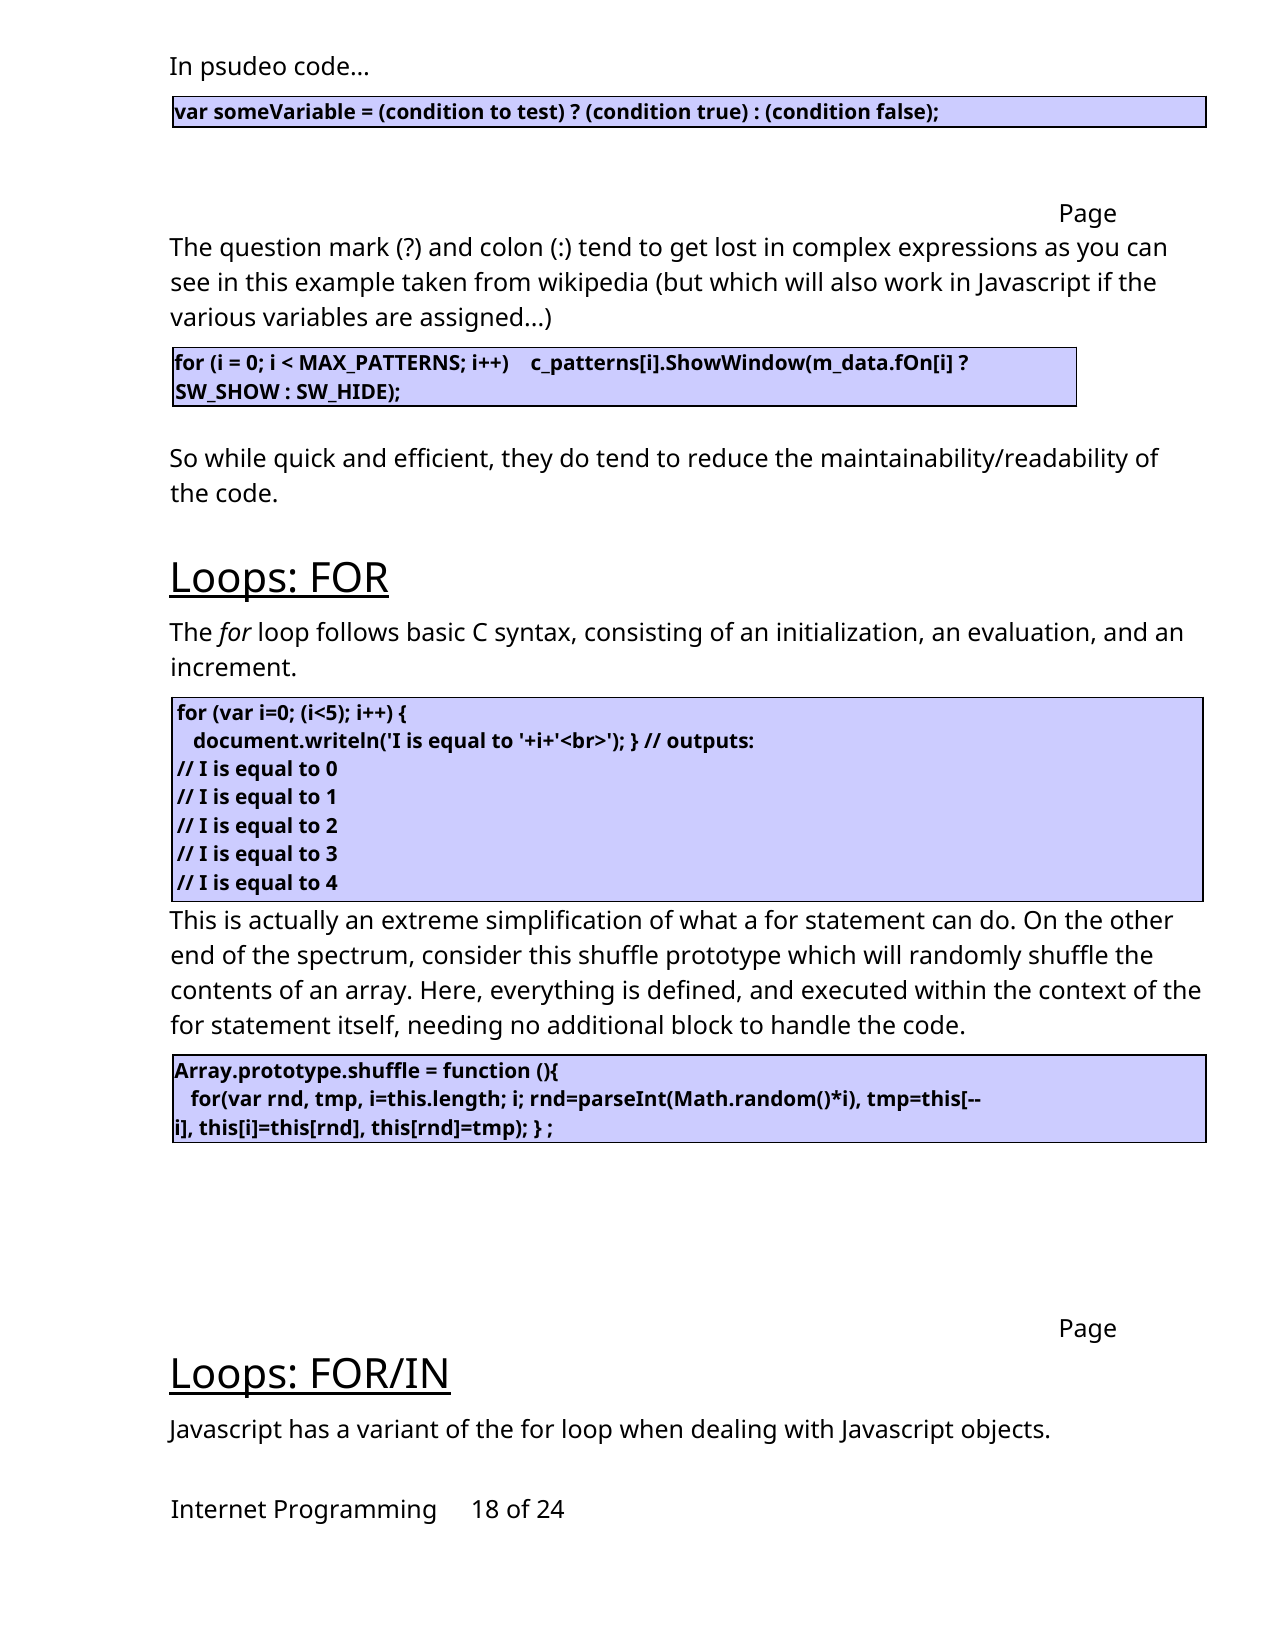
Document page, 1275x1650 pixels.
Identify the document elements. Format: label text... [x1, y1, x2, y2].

text for(var rnd, tmp, i=this.length; i; rnd=parseInt(Math.random()*i), tmp=this[-- [174, 1083, 1205, 1111]
text The for loop follows basic C syntax, consisting of an initialization, an evaluation, and an increment. [169, 614, 1203, 683]
text i], this[i]=this[rnd], this[rnd]=tmp); } ; [174, 1111, 1205, 1142]
text Page [171, 195, 1117, 229]
text Array.prototype.shuffle = function (){ [174, 1056, 1205, 1083]
text This is actually an extreme simplification of what a for statement can do. On the other end of the spectrum, consider this shuffle prototype which will randomly shuffle the contents of an array. Here, everything is defined, and executed within the context of the for statement itself, needing no additional block to handle the code. [169, 902, 1203, 1041]
text In psudeo code… [169, 48, 1203, 83]
table_header for (var i=0; (i<5); i++) { document.writeln('I is equal to '+i+'<br>'); } // outputs: // I is equal to 0 // I is equal to 1 // I is equal to 2 // I is equal to 3 // I is equal to 4 [173, 698, 1202, 901]
text Loops: FOR/IN [169, 1344, 1205, 1401]
text The question mark (?) and colon (:) tend to get lost in complex expressions as you can see in this example taken from wikipedia (but which will also work in Javascript if the various variables are assigned...) [169, 229, 1203, 333]
text Javascript has a variant of the for loop when dealing with Javascript objects. [169, 1411, 1203, 1445]
text So while quick and efficient, they do tend to reduce the maintainability/readability of the code. [169, 440, 1203, 509]
text var someVariable = (condition to test) ? (condition true) : (condition false); [174, 97, 1205, 126]
text Loops: FOR [169, 547, 1205, 604]
text Page [171, 1310, 1117, 1344]
text for (i = 0; i < MAX_PATTERNS; i++) c_patterns[i].ShowWindow(m_data.fOn[i] ? SW_SHOW : SW_HIDE); [174, 348, 1076, 405]
